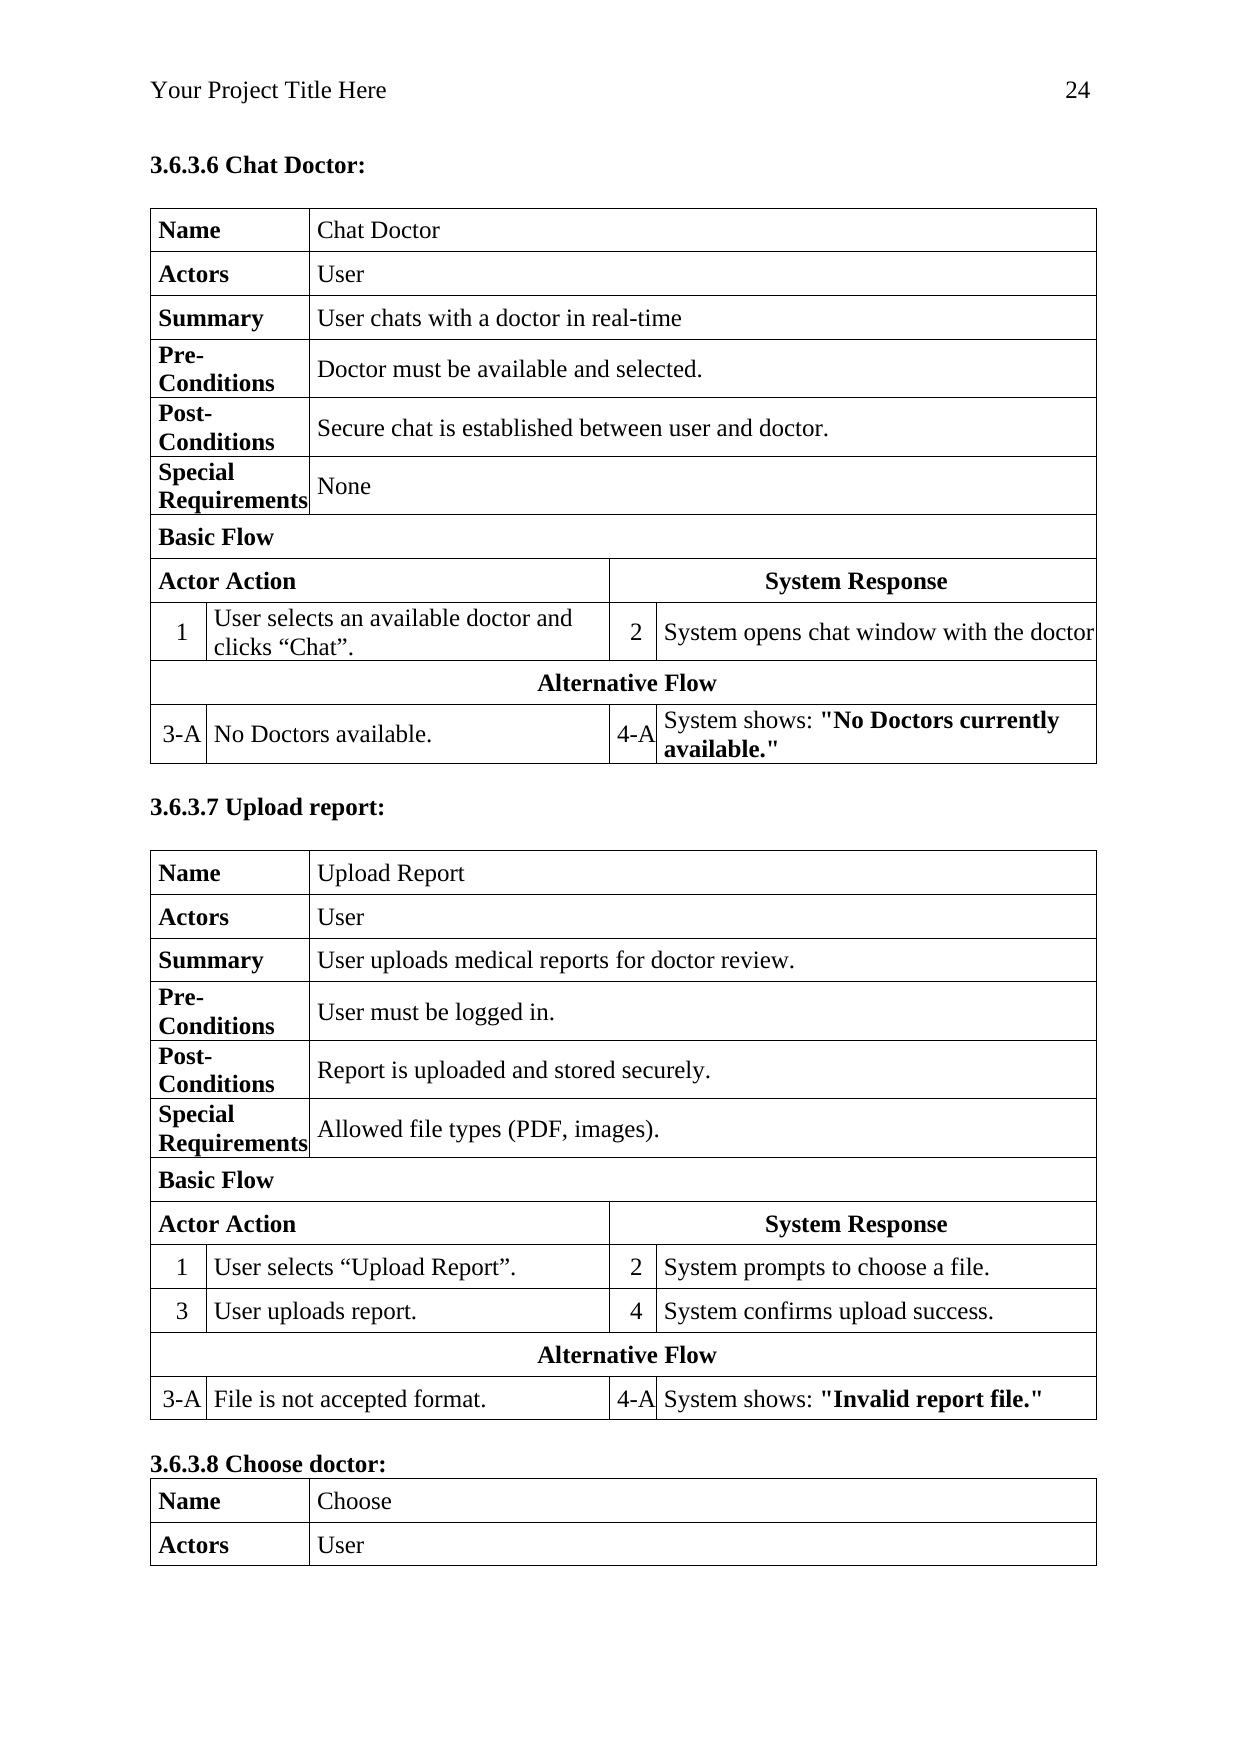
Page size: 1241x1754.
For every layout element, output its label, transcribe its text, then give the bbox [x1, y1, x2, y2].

table_cell 4 [610, 1289, 656, 1332]
table_cell 3-A [151, 1377, 206, 1419]
table_cell User chats with a doctor in real-time [310, 296, 1096, 339]
table_cell User must be logged in. [310, 982, 1096, 1040]
table_cell System Response [610, 559, 1096, 602]
table_header Chat Doctor [310, 209, 1096, 251]
table_cell Special Requirements [151, 1099, 309, 1157]
table_cell 3-A [151, 705, 206, 763]
table_cell User [310, 1523, 1096, 1565]
table_cell 2 [610, 1245, 656, 1288]
table_cell 4-A [610, 1377, 656, 1419]
text 3.6.3.8 Choose doctor: [150, 1449, 1090, 1478]
table_header Choose [310, 1479, 1096, 1522]
table_cell Post-Conditions [151, 398, 309, 456]
table_cell Post-Conditions [151, 1041, 309, 1098]
table_cell No Doctors available. [207, 705, 609, 763]
table_cell Secure chat is established between user and doctor. [310, 398, 1096, 456]
table_header Name [151, 851, 309, 894]
table_cell 2 [610, 603, 656, 660]
table_cell User selects “Upload Report”. [207, 1245, 609, 1288]
table_cell Actors [151, 895, 309, 937]
table_cell Doctor must be available and selected. [310, 340, 1096, 397]
table_cell User uploads report. [207, 1289, 609, 1332]
table_cell 4-A [610, 705, 656, 763]
table_cell Summary [151, 939, 309, 981]
table_cell 1 [151, 603, 206, 660]
table_cell Actors [151, 1523, 309, 1565]
table_cell Special Requirements [151, 457, 309, 514]
table_cell Actor Action [151, 559, 609, 602]
table_header Upload Report [310, 851, 1096, 894]
table_cell System shows: "No Doctors currently available." [657, 705, 1096, 763]
table_cell Actors [151, 252, 309, 295]
table_cell Pre-Conditions [151, 340, 309, 397]
table_cell System opens chat window with the doctor [657, 603, 1096, 660]
table_cell Basic Flow [151, 1158, 1096, 1201]
table_cell File is not accepted format. [207, 1377, 609, 1419]
table_cell Summary [151, 296, 309, 339]
table_cell Report is uploaded and stored securely. [310, 1041, 1096, 1098]
table_cell 1 [151, 1245, 206, 1288]
table_cell Allowed file types (PDF, images). [310, 1099, 1096, 1157]
table_cell System prompts to choose a file. [657, 1245, 1096, 1288]
table_header Name [151, 209, 309, 251]
table_cell User [310, 252, 1096, 295]
table_cell User selects an available doctor and clicks “Chat”. [207, 603, 609, 660]
table_cell None [310, 457, 1096, 514]
table_cell Basic Flow [151, 515, 1096, 558]
text 3.6.3.7 Upload report: [150, 792, 1090, 821]
table_cell Pre-Conditions [151, 982, 309, 1040]
table_cell User uploads medical reports for doctor review. [310, 939, 1096, 981]
table_cell System shows: "Invalid report file." [657, 1377, 1096, 1419]
table_cell System Response [610, 1202, 1096, 1244]
table_cell User [310, 895, 1096, 937]
table_cell Alternative Flow [151, 1333, 1096, 1376]
table_cell Alternative Flow [151, 661, 1096, 704]
table_cell System confirms upload success. [657, 1289, 1096, 1332]
table_cell 3 [151, 1289, 206, 1332]
table_cell Actor Action [151, 1202, 609, 1244]
table_header Name [151, 1479, 309, 1522]
text 3.6.3.6 Chat Doctor: [150, 150, 1090, 179]
